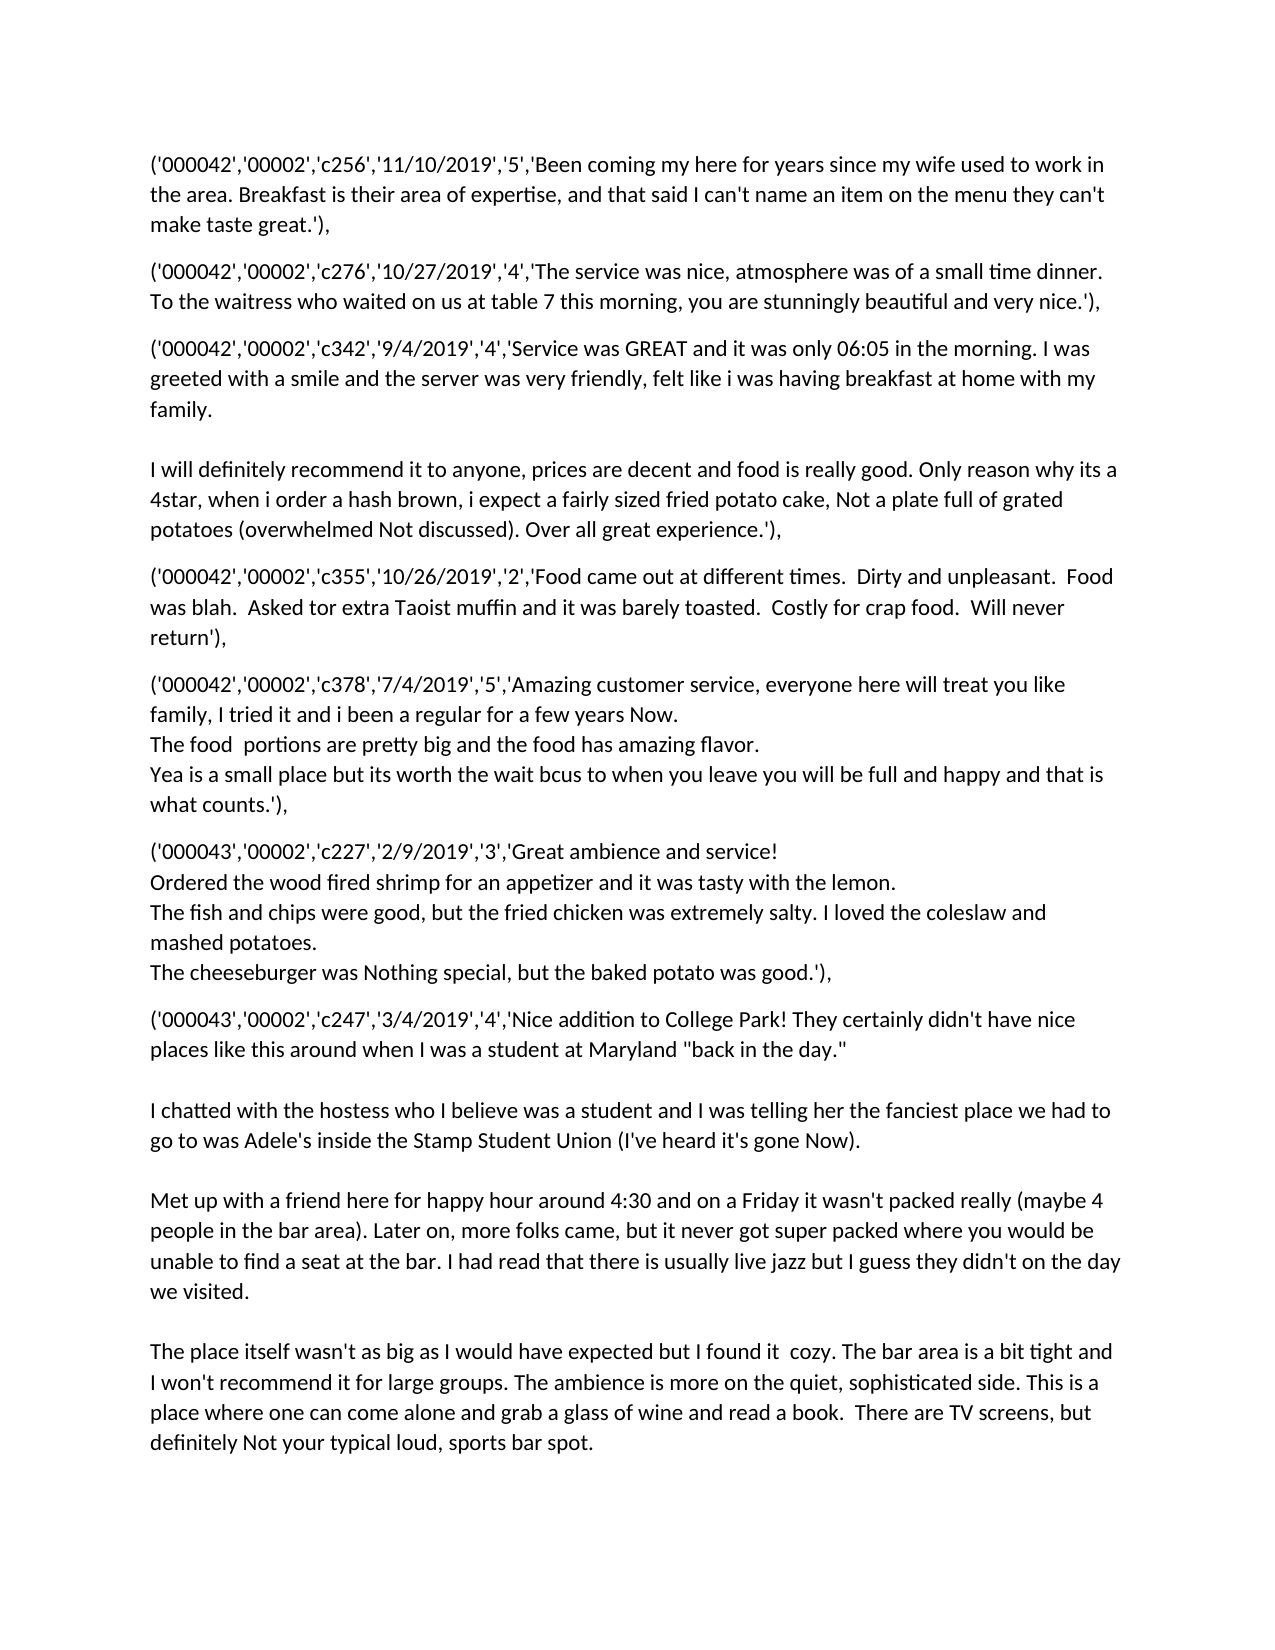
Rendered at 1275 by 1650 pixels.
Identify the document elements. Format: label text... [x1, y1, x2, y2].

text ('000042','00002','c378','7/4/2019','5','Amazing customer service, everyone here will treat you like family, I tried it and i been a regular for a few years Now. The food portions are pretty big and the food has amazing flavor. Yea is a small place but its worth the wait bcus to when you leave you will be full and happy and that is what counts.'), [150, 670, 1125, 819]
text ('000042','00002','c256','11/10/2019','5','Been coming my here for years since my wife used to work in the area. Breakfast is their area of expertise, and that said I can't name an item on the menu they can't make taste great.'), [150, 150, 1125, 238]
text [150, 1005, 1125, 1486]
text ('000043','00002','c227','2/9/2019','3','Great ambience and service! Ordered the wood fired shrimp for an appetizer and it was tasty with the lemon. The fish and chips were good, but the fried chicken was extremely salty. I loved the coleslaw and mashed potatoes. The cheeseburger was Nothing special, but the baked potato was good.'), [150, 837, 1125, 986]
text ('000042','00002','c355','10/26/2019','2','Food came out at different times. Dirty and unpleasant. Food was blah. Asked tor extra Taoist muffin and it was barely toasted. Costly for crap food. Will never return'), [150, 562, 1125, 651]
text ('000042','00002','c342','9/4/2019','4','Service was GREAT and it was only 06:05 in the morning. I was greeted with a smile and the server was very friendly, felt like i was having breakfast at home with my family. I will definitely recommend it to anyone, prices are decent and food is really good. Only reason why its a 4star, when i order a hash brown, i expect a fairly sized fried potato cake, Not a plate full of grated potatoes (overwhelmed Not discussed). Over all great experience.'), [150, 334, 1125, 544]
text ('000042','00002','c276','10/27/2019','4','The service was nice, atmosphere was of a small time dinner. To the waitress who waited on us at table 7 this morning, you are stunningly beautiful and very nice.'), [150, 257, 1125, 316]
